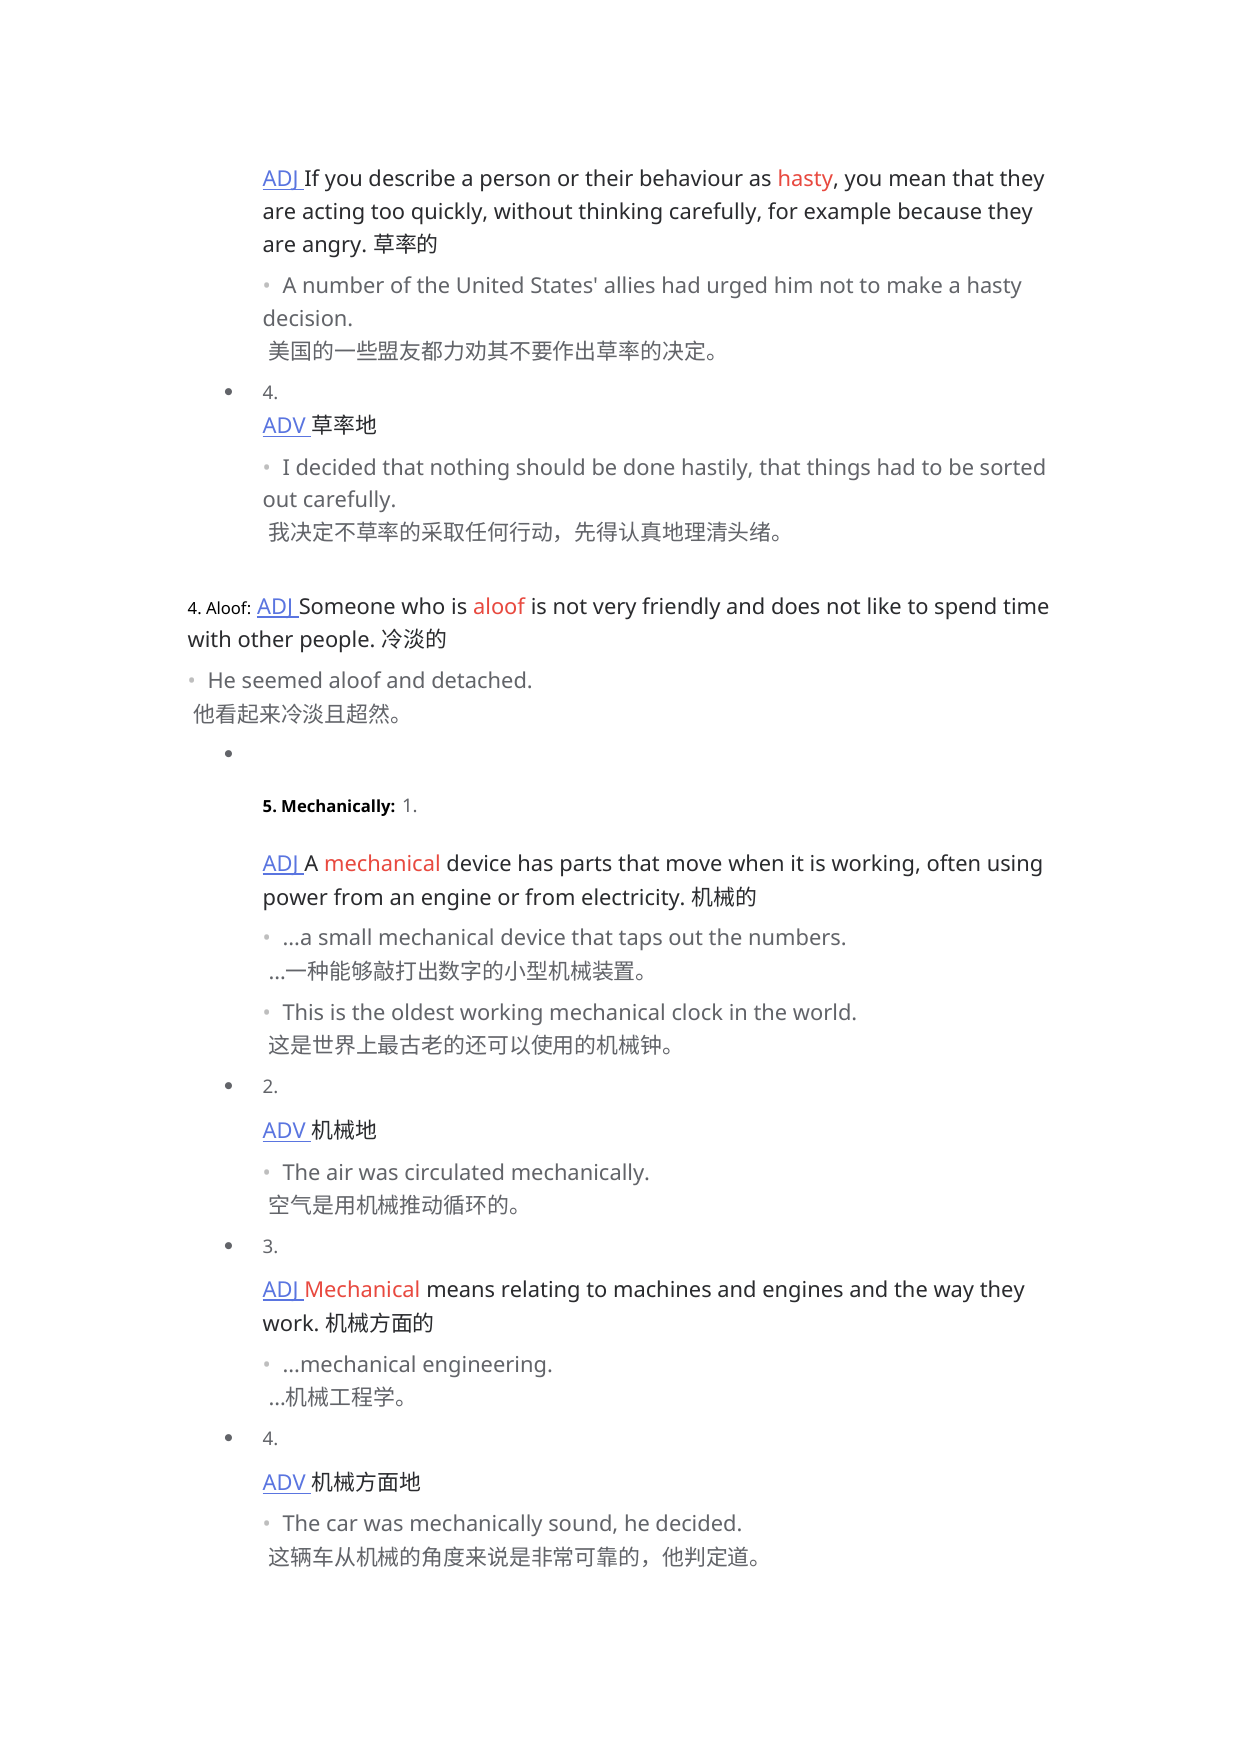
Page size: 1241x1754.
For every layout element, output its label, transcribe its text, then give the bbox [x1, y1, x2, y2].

text • ...mechanical engineering. …机械工程学。 [262, 1347, 1053, 1412]
text • The car was mechanically sound, he decided. 这辆车从机械的角度来说是非常可靠的，他判定道。 [262, 1507, 1053, 1572]
text ADV 机械方面地 [262, 1465, 1053, 1498]
list 5. Mechanically: 1. [225, 738, 1053, 836]
text • He seemed aloof and detached. 他看起来冷淡且超然。 [187, 664, 1053, 729]
text • I decided that nothing should be done hastily, that things had to be sorted out carefully. 我决定不草率的采取任何行动，先得认真地理清头绪。 [262, 450, 1053, 548]
text ADJ If you describe a person or their behaviour as hasty, you mean that they are acting too quickly, without thinking carefully, for example because they are angry. 草率的 [262, 162, 1053, 259]
list 3. [225, 1229, 1053, 1262]
text ADJ A mechanical device has parts that move when it is working, often using power from an engine or from electricity. 机械的 [262, 847, 1053, 912]
list 4. [225, 1422, 1053, 1454]
text • A number of the United States' allies had urged him not to make a hasty decision. 美国的一些盟友都力劝其不要作出草率的决定。 [262, 269, 1053, 366]
text 4. Aloof: ADJ Someone who is aloof is not very friendly and does not like to spend time with other people. 冷淡的 [187, 557, 1053, 654]
text • ...a small mechanical device that taps out the numbers. …一种能够敲打出数字的小型机械装置。 [262, 921, 1053, 986]
text ADV 机械地 [262, 1113, 1053, 1146]
text ADJ Mechanical means relating to machines and engines and the way they work. 机械方面的 [262, 1273, 1053, 1338]
text • This is the oldest working mechanical clock in the world. 这是世界上最古老的还可以使用的机械钟。 [262, 995, 1053, 1060]
text • The air was circulated mechanically. 空气是用机械推动循环的。 [262, 1155, 1053, 1220]
list 4. [225, 376, 1053, 408]
text ADV 草率地 [262, 408, 1053, 441]
list 2. [225, 1070, 1053, 1102]
